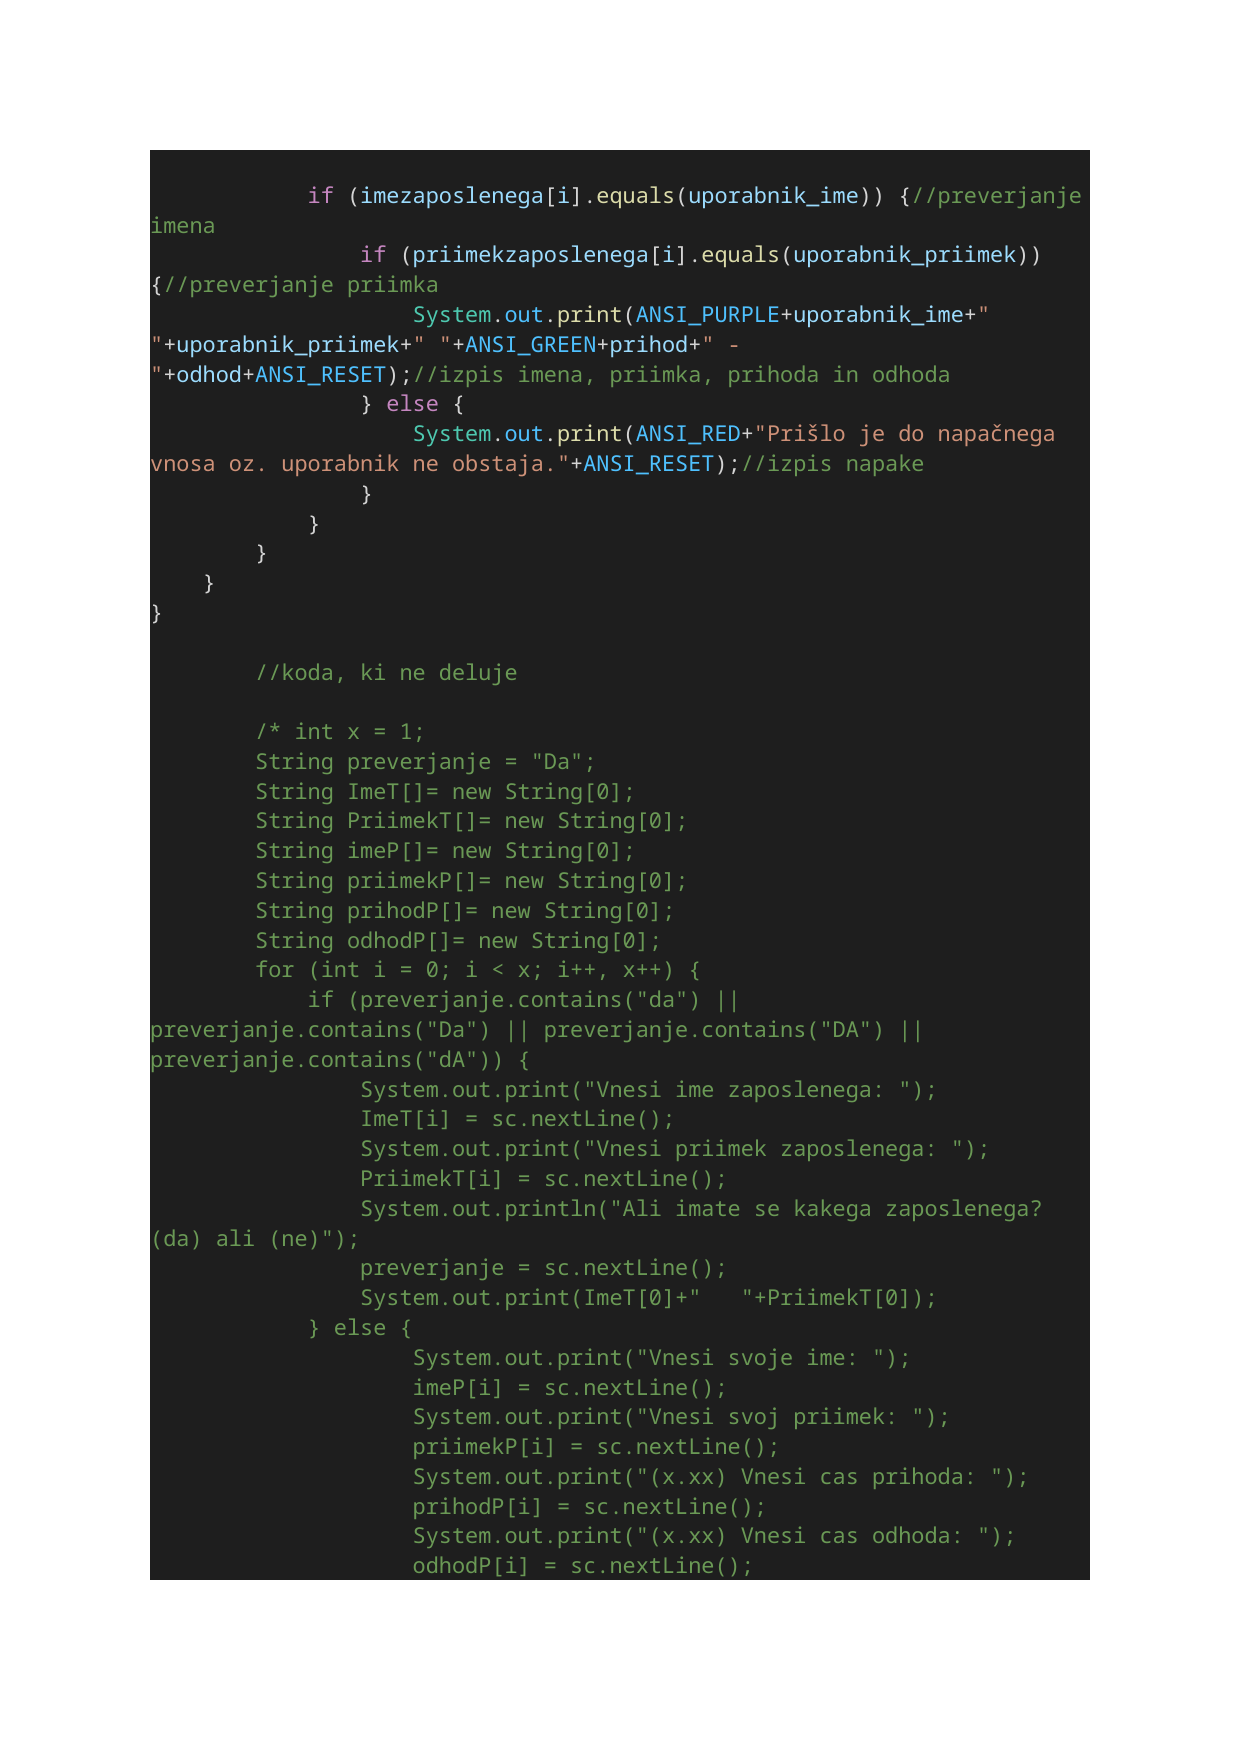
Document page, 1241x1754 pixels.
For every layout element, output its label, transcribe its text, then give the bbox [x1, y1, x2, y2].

text //koda, ki ne deluje [150, 656, 1090, 686]
text prihodP[i] = sc.nextLine(); [150, 1491, 1090, 1520]
text System.out.println("Ali imate se kakega zaposlenega? (da) ali (ne)"); [150, 1193, 1090, 1252]
text System.out.print("Vnesi ime zaposlenega: "); [150, 1073, 1090, 1103]
text String prihodP[]= new String[0]; [150, 895, 1090, 924]
text } else { [150, 1312, 1090, 1342]
text } [150, 478, 1090, 507]
text imeP[i] = sc.nextLine(); [150, 1371, 1090, 1401]
text String preverjanje = "Da"; [150, 746, 1090, 776]
text if (priimekzaposlenega[i].equals(uporabnik_priimek)) {//preverjanje priimka [150, 239, 1090, 299]
text System.out.print("Vnesi priimek zaposlenega: "); [150, 1133, 1090, 1163]
text for (int i = 0; i < x; i++, x++) { [150, 954, 1090, 984]
text preverjanje = sc.nextLine(); [150, 1252, 1090, 1282]
text System.out.print("Vnesi svoje ime: "); [150, 1342, 1090, 1371]
text String priimekP[]= new String[0]; [150, 865, 1090, 895]
text System.out.print("Vnesi svoj priimek: "); [150, 1401, 1090, 1431]
text odhodP[i] = sc.nextLine(); [150, 1550, 1090, 1580]
text ImeT[i] = sc.nextLine(); [150, 1103, 1090, 1133]
text } [150, 537, 1090, 567]
text } [150, 507, 1090, 537]
text priimekP[i] = sc.nextLine(); [150, 1431, 1090, 1461]
text String odhodP[]= new String[0]; [150, 924, 1090, 954]
text String ImeT[]= new String[0]; [150, 776, 1090, 805]
text PriimekT[i] = sc.nextLine(); [150, 1163, 1090, 1193]
text } [150, 597, 1090, 627]
text String PriimekT[]= new String[0]; [150, 805, 1090, 835]
text if (preverjanje.contains("da") || preverjanje.contains("Da") || preverjanje.contains("DA") || preverjanje.contains("dA")) { [150, 984, 1090, 1073]
text System.out.print("(x.xx) Vnesi cas odhoda: "); [150, 1520, 1090, 1550]
text if (imezaposlenega[i].equals(uporabnik_ime)) {//preverjanje imena [150, 180, 1090, 239]
text System.out.print(ANSI_RED+"Prišlo je do napačnega vnosa oz. uporabnik ne obstaja."+ANSI_RESET);//izpis napake [150, 418, 1090, 478]
text System.out.print(ImeT[0]+" "+PriimekT[0]); [150, 1282, 1090, 1312]
text } else { [150, 388, 1090, 418]
text System.out.print(ANSI_PURPLE+uporabnik_ime+" "+uporabnik_priimek+" "+ANSI_GREEN+prihod+" - "+odhod+ANSI_RESET);//izpis imena, priimka, prihoda in odhoda [150, 299, 1090, 388]
text /* int x = 1; [150, 716, 1090, 746]
text System.out.print("(x.xx) Vnesi cas prihoda: "); [150, 1461, 1090, 1491]
text String imeP[]= new String[0]; [150, 835, 1090, 865]
text } [150, 567, 1090, 597]
